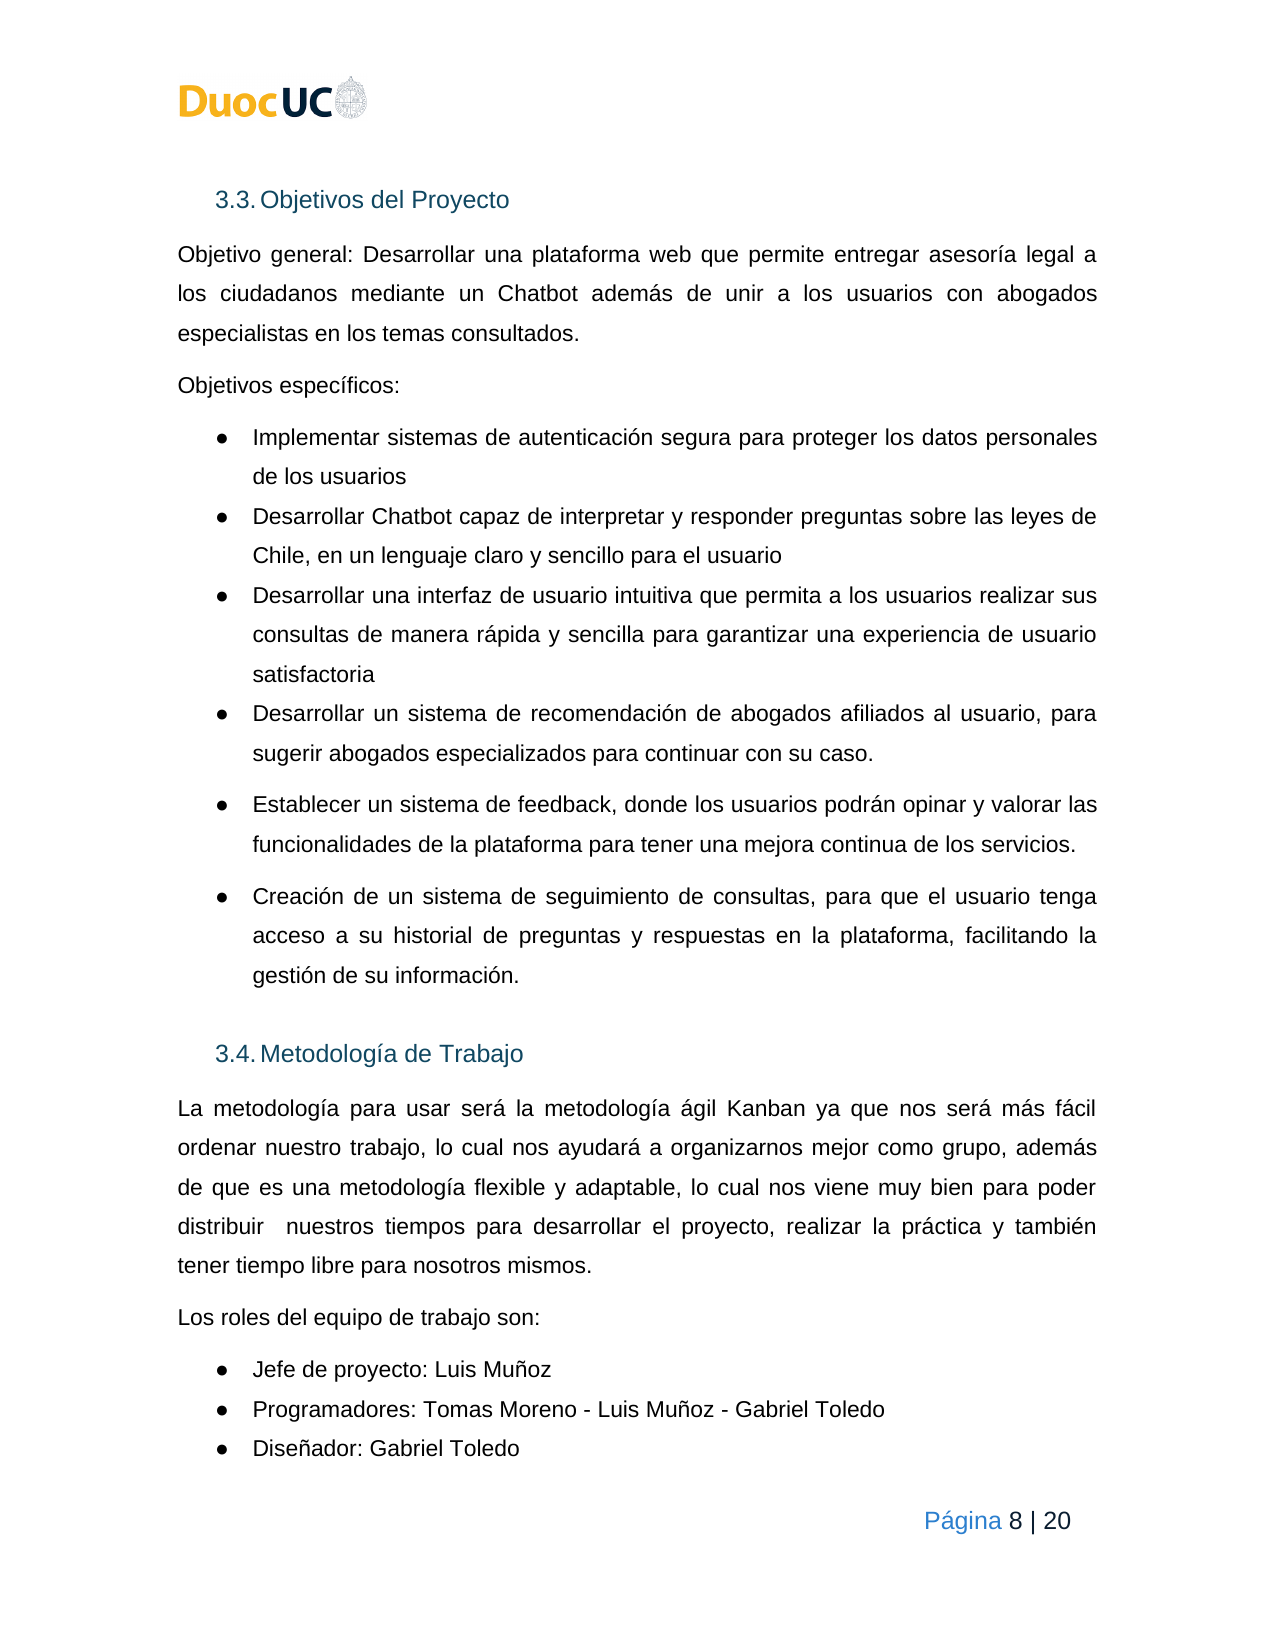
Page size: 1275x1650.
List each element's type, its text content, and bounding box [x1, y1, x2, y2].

subtitle Objetivos del Proyecto [215, 185, 1098, 214]
list Implementar sistemas de autenticación segura para proteger los datos personales de los usuarios [215, 424, 1098, 489]
list Desarrollar Chatbot capaz de interpretar y responder preguntas sobre las leyes de Chile, en un lenguaje claro y sencillo para el usuario [215, 503, 1098, 568]
picture [177, 73, 368, 121]
text Objetivos específicos: [177, 372, 1098, 398]
list Diseñador: Gabriel Toledo [215, 1435, 1098, 1462]
text Los roles del equipo de trabajo son: [177, 1304, 1098, 1331]
subtitle Metodología de Trabajo [215, 1039, 1098, 1068]
list Creación de un sistema de seguimiento de consultas, para que el usuario tenga acceso a su historial de preguntas y respuestas en la plataforma, facilitando la gestión de su información. [215, 883, 1098, 988]
list Desarrollar un sistema de recomendación de abogados afiliados al usuario, para sugerir abogados especializados para continuar con su caso. [215, 700, 1098, 766]
text Objetivo general: Desarrollar una plataforma web que permite entregar asesoría legal a los ciudadanos mediante un Chatbot además de unir a los usuarios con abogados especialistas en los temas consultados. [177, 241, 1098, 346]
text La metodología para usar será la metodología ágil Kanban ya que nos será más fácil ordenar nuestro trabajo, lo cual nos ayudará a organizarnos mejor como grupo, además de que es una metodología flexible y adaptable, lo cual nos viene muy bien para poder distribuir nuestros tiempos para desarrollar el proyecto, realizar la práctica y también tener tiempo libre para nosotros mismos. [177, 1094, 1098, 1279]
list Desarrollar una interfaz de usuario intuitiva que permita a los usuarios realizar sus consultas de manera rápida y sencilla para garantizar una experiencia de usuario satisfactoria [215, 582, 1098, 687]
list Programadores: Tomas Moreno - Luis Muñoz - Gabriel Toledo [215, 1396, 1098, 1422]
list Jefe de proyecto: Luis Muñoz [215, 1356, 1098, 1383]
list Establecer un sistema de feedback, donde los usuarios podrán opinar y valorar las funcionalidades de la plataforma para tener una mejora continua de los servicios. [215, 791, 1098, 857]
